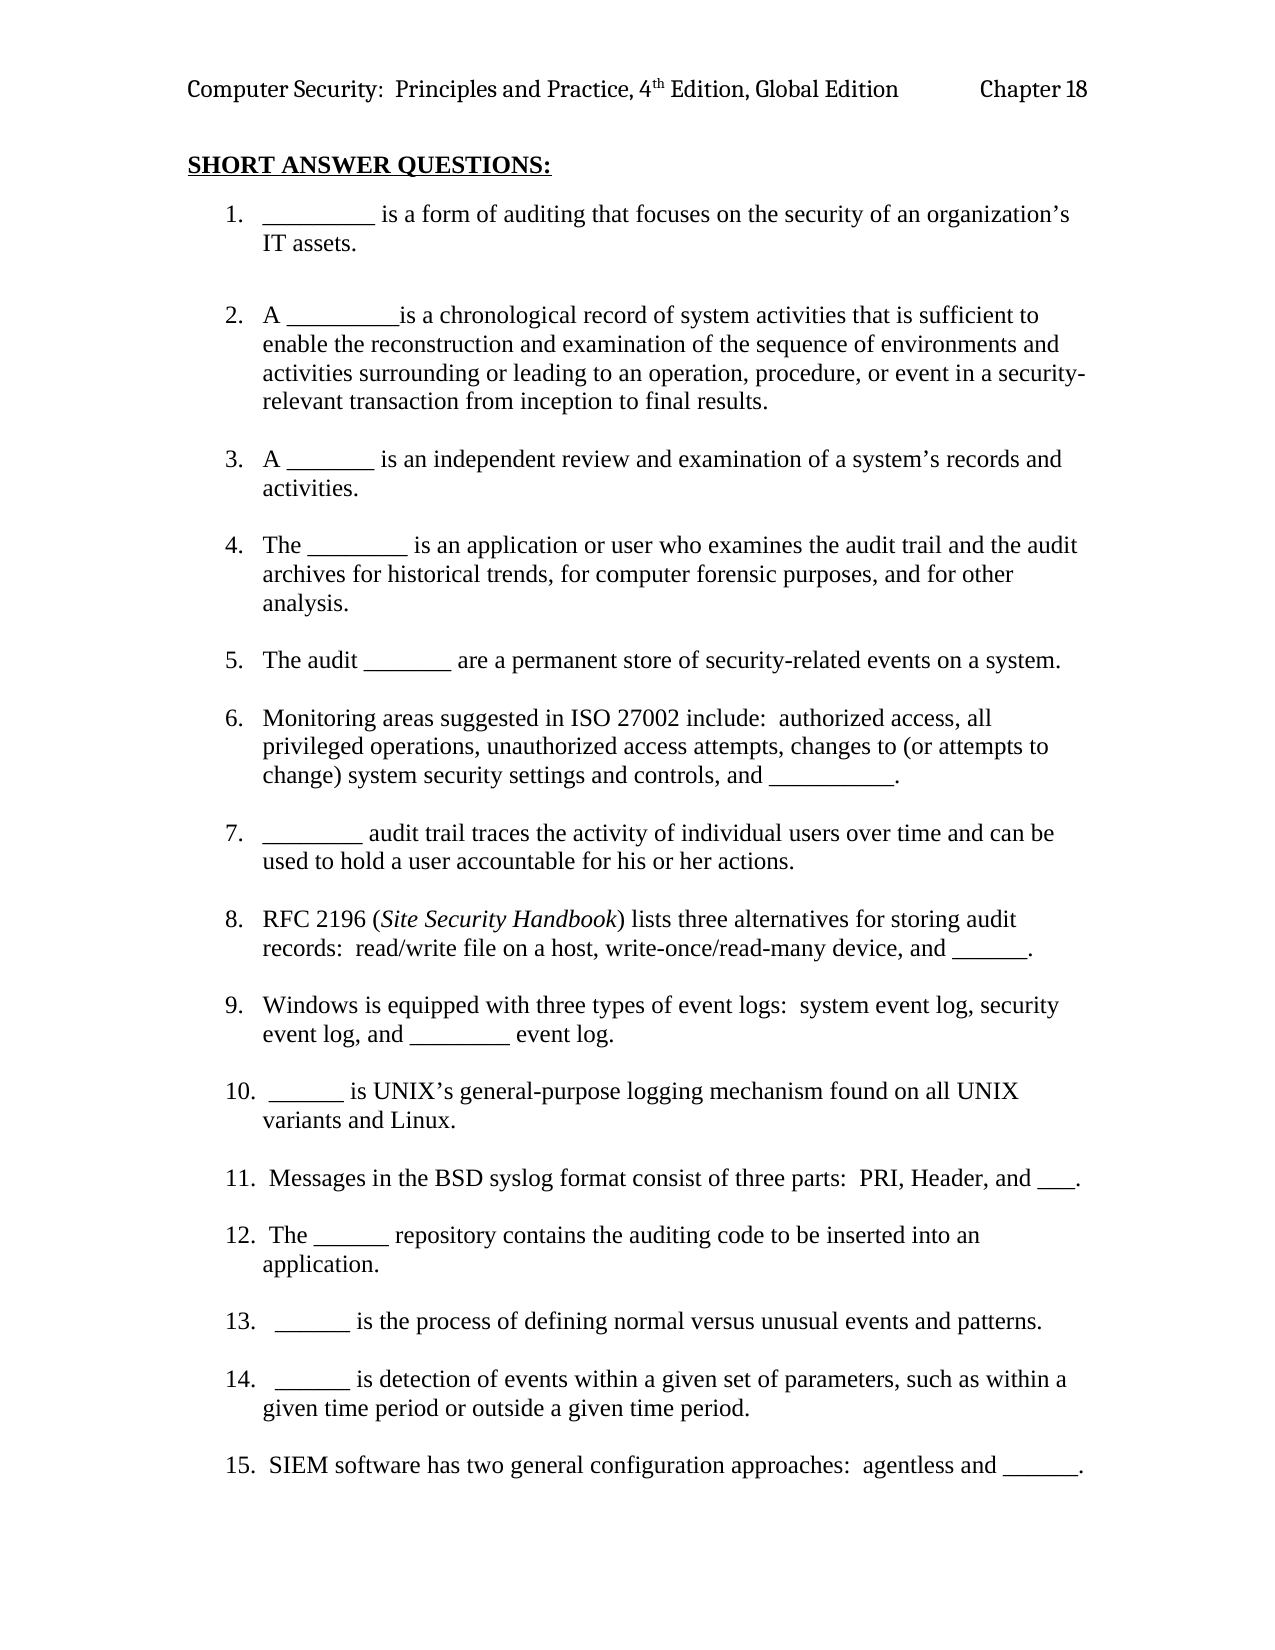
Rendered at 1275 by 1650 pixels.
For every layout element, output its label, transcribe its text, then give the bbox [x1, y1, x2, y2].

list A _______ is an independent review and examination of a system’s records and activities. [225, 444, 1087, 501]
list ______ is the process of defining normal versus unusual events and patterns. [225, 1306, 1087, 1335]
list ________ audit trail traces the activity of individual users over time and can be used to hold a user accountable for his or her actions. [225, 818, 1087, 875]
list A _________is a chronological record of system activities that is sufficient to enable the reconstruction and examination of the sequence of environments and activities surrounding or leading to an operation, procedure, or event in a security-relevant transaction from inception to final results. [225, 300, 1087, 415]
list The ________ is an application or user who examines the audit trail and the audit archives for historical trends, for computer forensic purposes, and for other analysis. [225, 530, 1087, 616]
list SIEM software has two general configuration approaches: agentless and ______. [225, 1450, 1087, 1479]
list Messages in the BSD syslog format consist of three parts: PRI, Header, and ___. [225, 1163, 1087, 1191]
list ______ is UNIX’s general-purpose logging mechanism found on all UNIX variants and Linux. [225, 1076, 1087, 1134]
list _________ is a form of auditing that focuses on the security of an organization’s IT assets. [225, 199, 1087, 257]
list ______ is detection of events within a given set of parameters, such as within a given time period or outside a given time period. [225, 1364, 1087, 1421]
list The ______ repository contains the auditing code to be inserted into an application. [225, 1220, 1087, 1278]
list RFC 2196 (Site Security Handbook) lists three alternatives for storing audit records: read/write file on a host, write-once/read-many device, and ______. [225, 904, 1087, 961]
list Windows is equipped with three types of event logs: system event log, security event log, and ________ event log. [225, 990, 1087, 1048]
text SHORT ANSWER QUESTIONS: [187, 150, 1087, 179]
list The audit _______ are a permanent store of security-related events on a system. [225, 645, 1087, 674]
list Monitoring areas suggested in ISO 27002 include: authorized access, all privileged operations, unauthorized access attempts, changes to (or attempts to change) system security settings and controls, and __________. [225, 703, 1087, 789]
